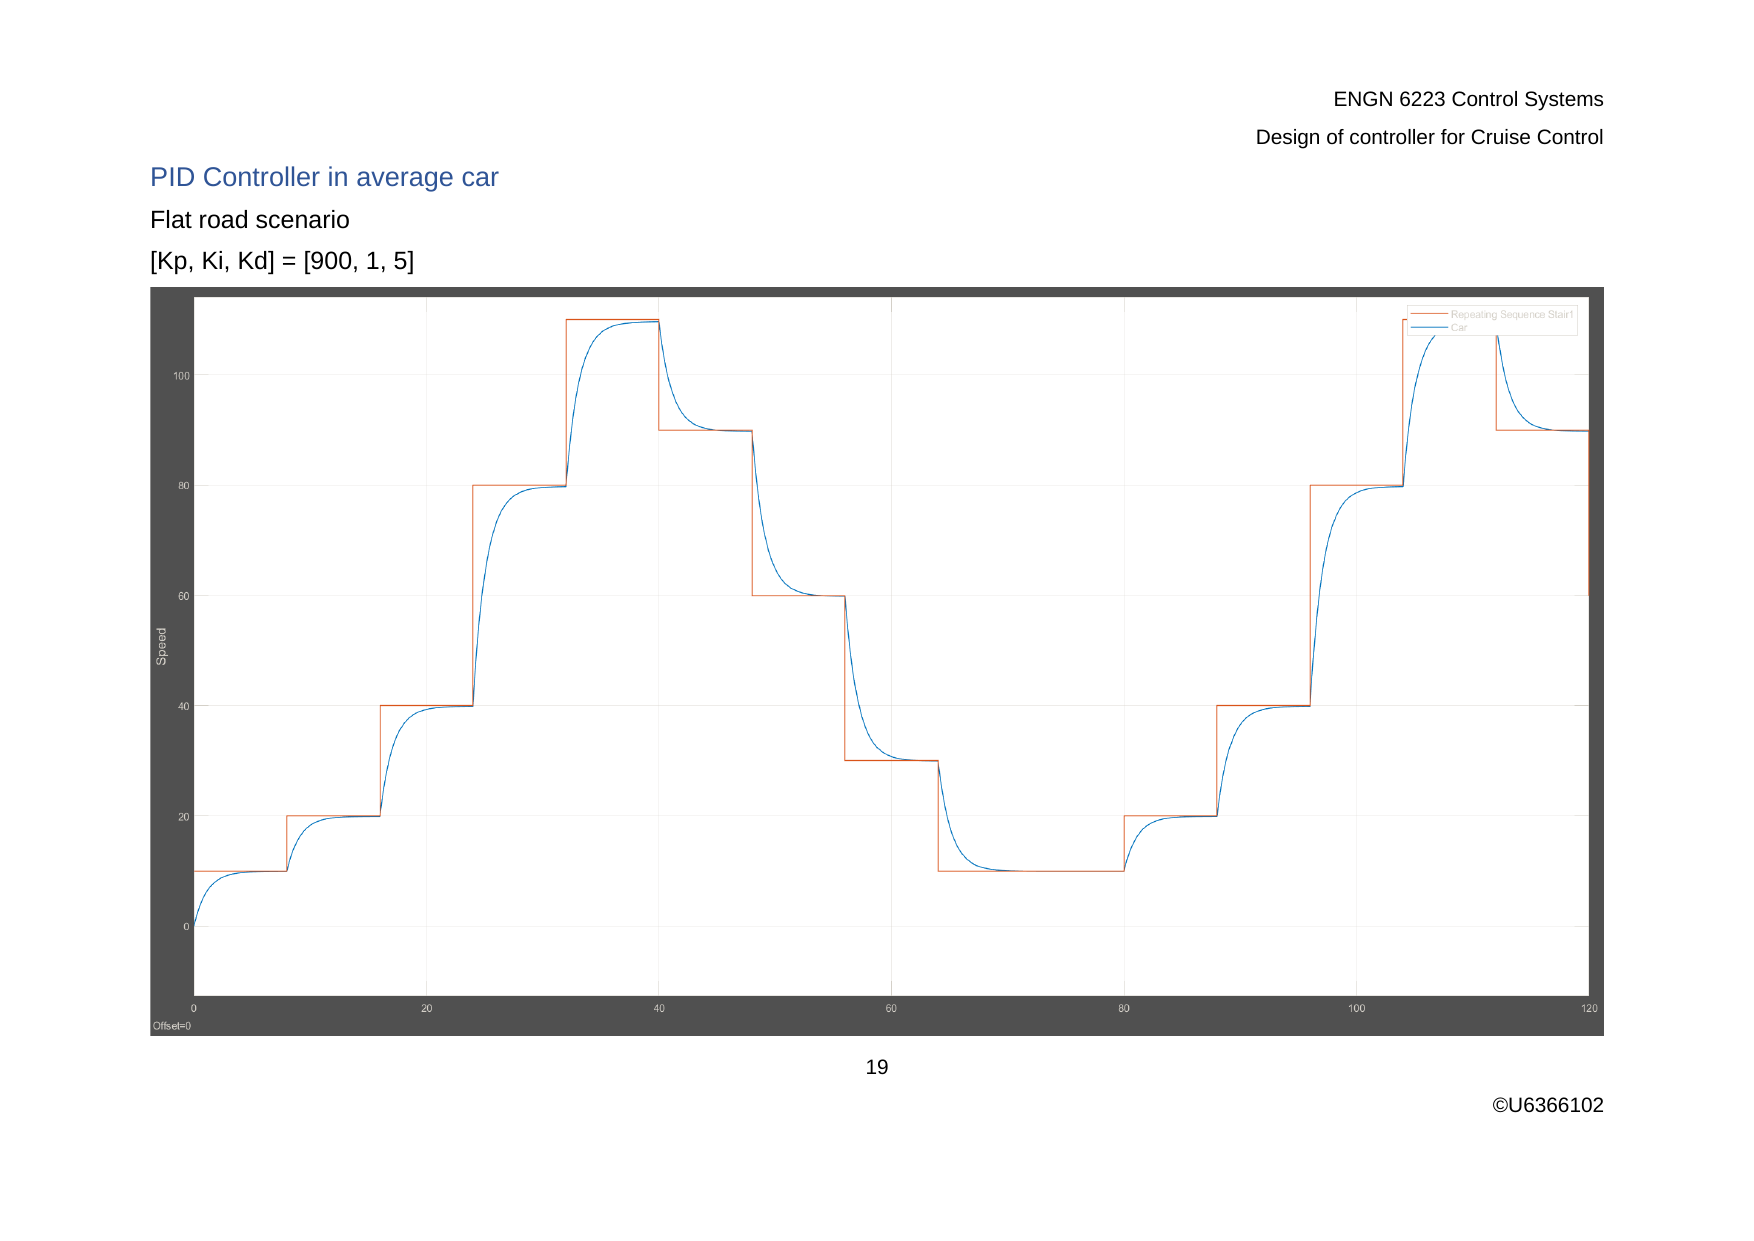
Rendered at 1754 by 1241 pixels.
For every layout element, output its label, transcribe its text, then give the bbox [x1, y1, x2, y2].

text PID Controller in average car [150, 161, 1604, 192]
text Flat road scenario [150, 205, 1604, 234]
picture [150, 287, 1604, 1036]
text [Kp, Ki, Kd] = [900, 1, 5] [150, 246, 1604, 275]
